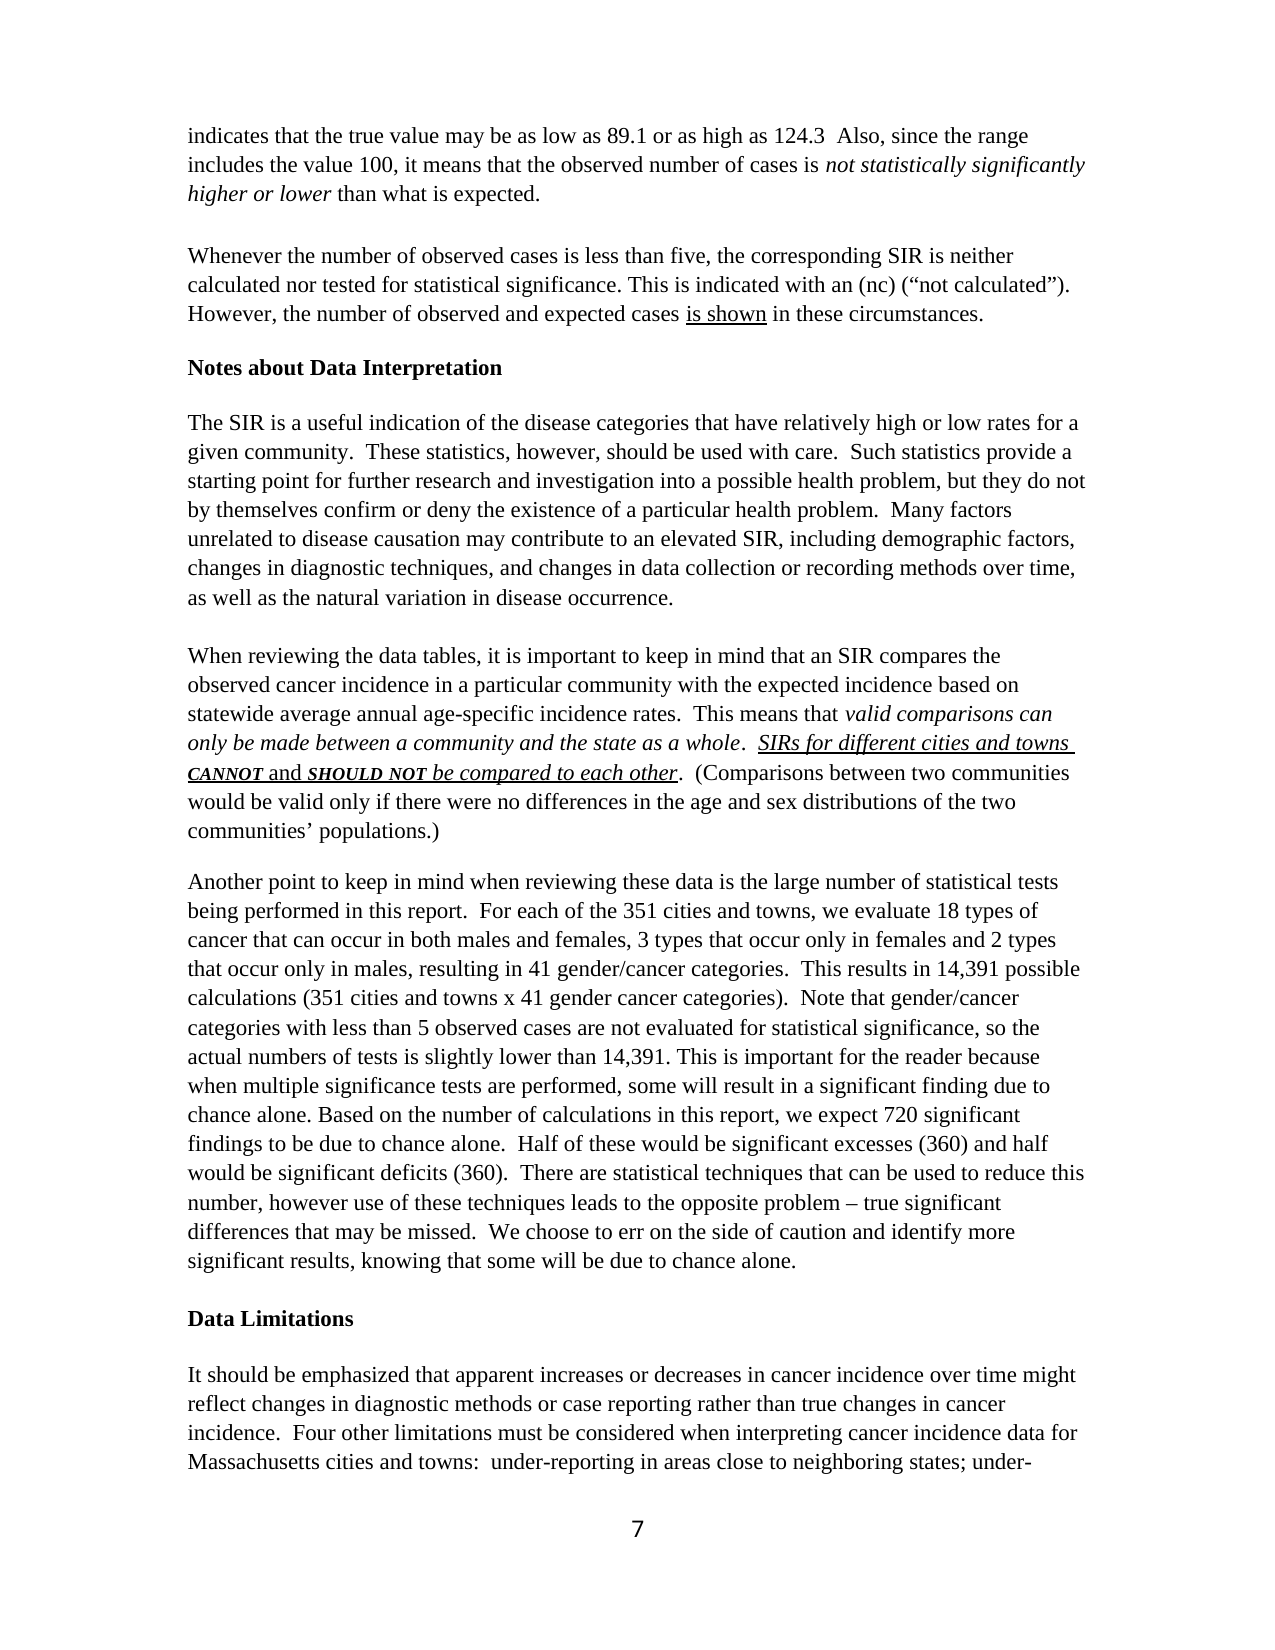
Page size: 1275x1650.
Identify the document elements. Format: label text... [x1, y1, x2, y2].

list Whenever the number of observed cases is less than five, the corresponding SIR is neither calculated nor tested for statistical significance. This is indicated with an (nc) (“not calculated”). However, the number of observed and expected cases is shown in these circumstances. [187, 240, 1087, 328]
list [187, 120, 1087, 207]
text Another point to keep in mind when reviewing these data is the large number of statistical tests being performed in this report. For each of the 351 cities and towns, we evaluate 18 types of cancer that can occur in both males and females, 3 types that occur only in females and 2 types that occur only in males, resulting in 41 gender/cancer categories. This results in 14,391 possible calculations (351 cities and towns x 41 gender cancer categories). Note that gender/cancer categories with less than 5 observed cases are not evaluated for statistical significance, so the actual numbers of tests is slightly lower than 14,391. This is important for the reader because when multiple significance tests are performed, some will result in a significant finding due to chance alone. Based on the number of calculations in this report, we expect 720 significant findings to be due to chance alone. Half of these would be significant excesses (360) and half would be significant deficits (360). There are statistical techniques that can be used to reduce this number, however use of these techniques leads to the opposite problem – true significant differences that may be missed. We choose to err on the side of caution and identify more significant results, knowing that some will be due to chance alone. [187, 866, 1087, 1274]
list The SIR is a useful indication of the disease categories that have relatively high or low rates for a given community. These statistics, however, should be used with care. Such statistics provide a starting point for further research and investigation into a possible health problem, but they do not by themselves confirm or deny the existence of a particular health problem. Many factors unrelated to disease causation may contribute to an elevated SIR, including demographic factors, changes in diagnostic techniques, and changes in data collection or recording methods over time, as well as the natural variation in disease occurrence. [187, 407, 1087, 611]
list Data Limitations [187, 1303, 1087, 1332]
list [187, 1359, 1087, 1475]
list Notes about Data Interpretation [187, 354, 1087, 380]
list When reviewing the data tables, it is important to keep in mind that an SIR compares the observed cancer incidence in a particular community with the expected incidence based on statewide average annual age-specific incidence rates. This means that valid comparisons can only be made between a community and the state as a whole. SIRs for different cities and towns cannot and should not be compared to each other. (Comparisons between two communities would be valid only if there were no differences in the age and sex distributions of the two communities’ populations.) [187, 640, 1087, 844]
